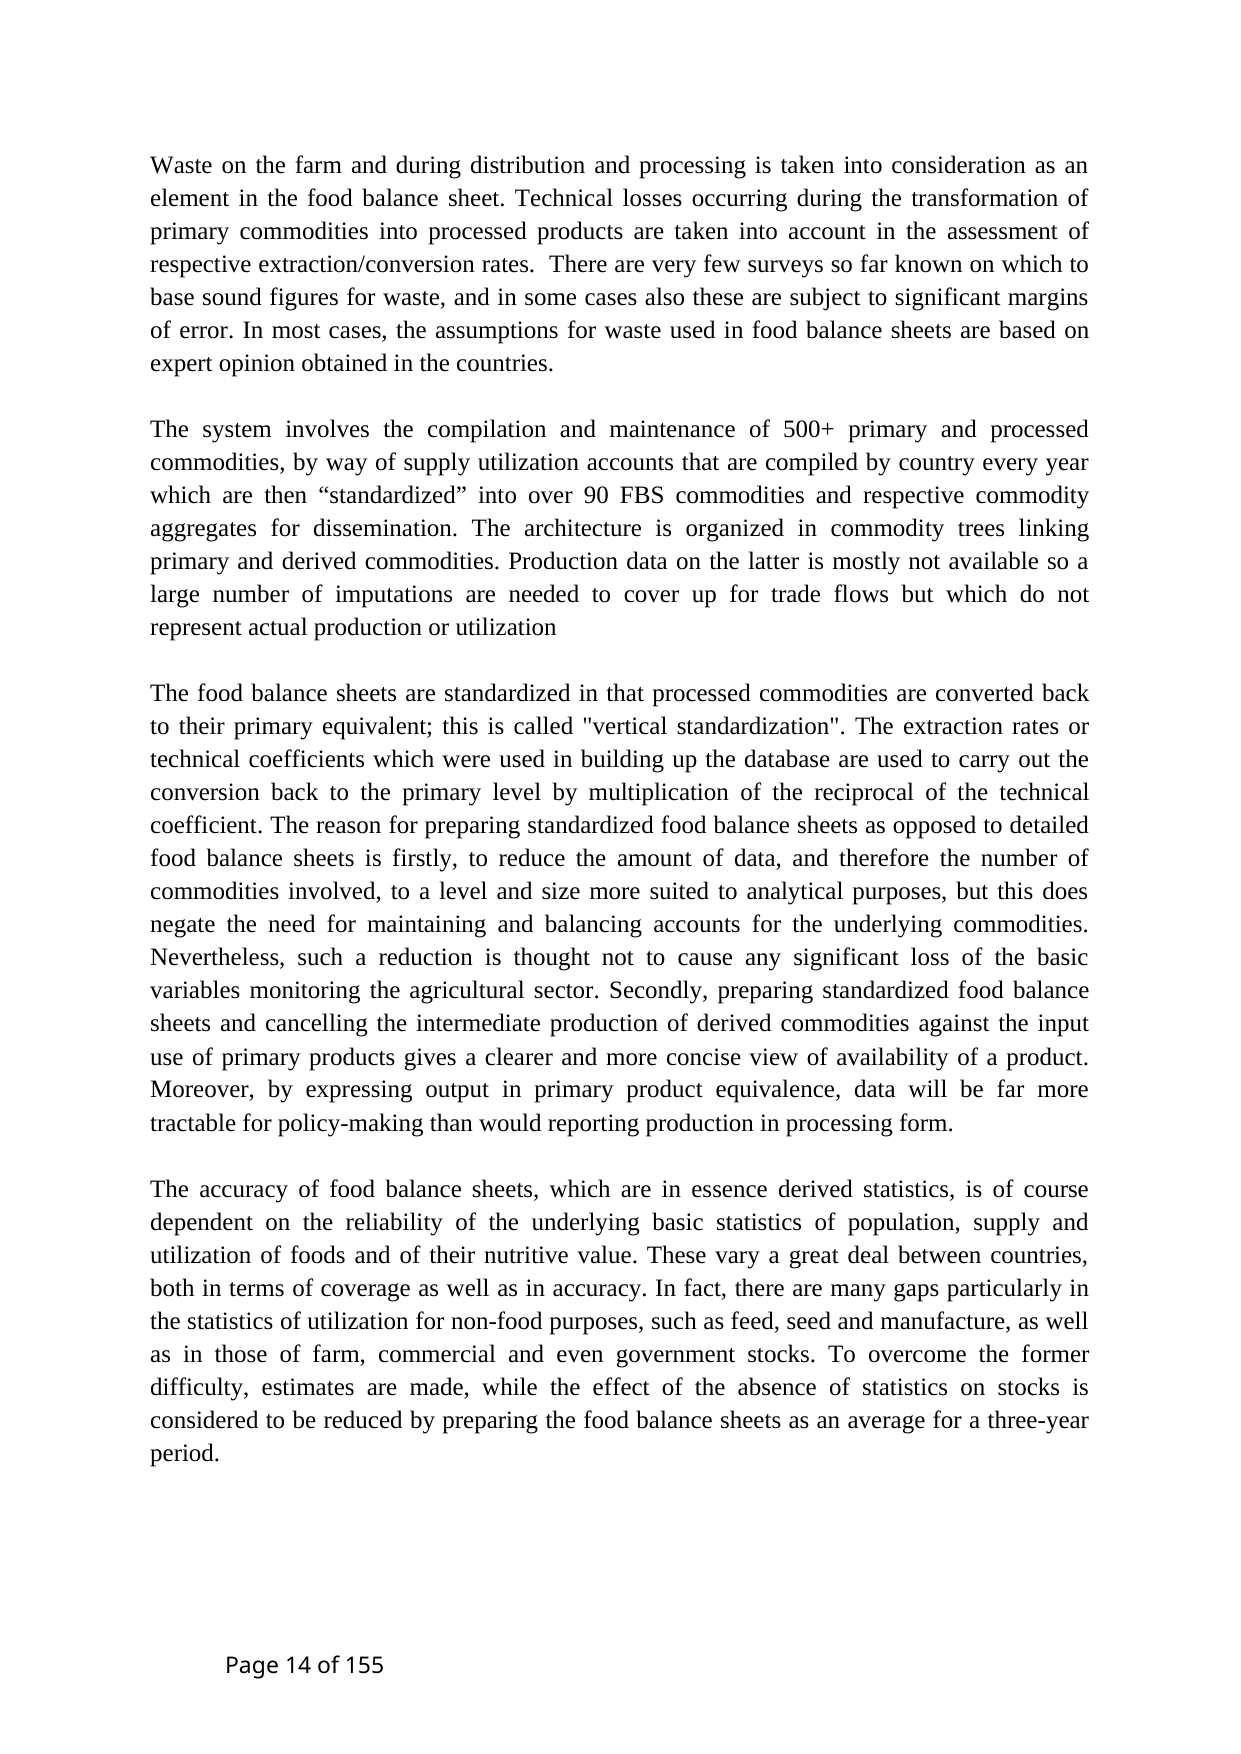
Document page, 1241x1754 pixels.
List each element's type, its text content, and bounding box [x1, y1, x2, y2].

text The system involves the compilation and maintenance of 500+ primary and processed commodities, by way of supply utilization accounts that are compiled by country every year which are then “standardized” into over 90 FBS commodities and respective commodity aggregates for dissemination. The architecture is organized in commodity trees linking primary and derived commodities. Production data on the latter is mostly not available so a large number of imputations are needed to cover up for trade flows but which do not represent actual production or utilization [150, 414, 1090, 641]
text Waste on the farm and during distribution and processing is taken into consideration as an element in the food balance sheet. Technical losses occurring during the transformation of primary commodities into processed products are taken into account in the assessment of respective extraction/conversion rates. There are very few surveys so far known on which to base sound figures for waste, and in some cases also these are subject to significant margins of error. In most cases, the assumptions for waste used in food balance sheets are based on expert opinion obtained in the countries. [150, 150, 1090, 377]
text The food balance sheets are standardized in that processed commodities are converted back to their primary equivalent; this is called "vertical standardization". The extraction rates or technical coefficients which were used in building up the database are used to carry out the conversion back to the primary level by multiplication of the reciprocal of the technical coefficient. The reason for preparing standardized food balance sheets as opposed to detailed food balance sheets is firstly, to reduce the amount of data, and therefore the number of commodities involved, to a level and size more suited to analytical purposes, but this does negate the need for maintaining and balancing accounts for the underlying commodities. Nevertheless, such a reduction is thought not to cause any significant loss of the basic variables monitoring the agricultural sector. Secondly, preparing standardized food balance sheets and cancelling the intermediate production of derived commodities against the input use of primary products gives a clearer and more concise view of availability of a product. Moreover, by expressing output in primary product equivalence, data will be far more tractable for policy-making than would reporting production in processing form. [150, 678, 1090, 1136]
text The accuracy of food balance sheets, which are in essence derived statistics, is of course dependent on the reliability of the underlying basic statistics of population, supply and utilization of foods and of their nutritive value. These vary a great deal between countries, both in terms of coverage as well as in accuracy. In fact, there are many gaps particularly in the statistics of utilization for non-food purposes, such as feed, seed and manufacture, as well as in those of farm, commercial and even government stocks. To overcome the former difficulty, estimates are made, while the effect of the absence of statistics on stocks is considered to be reduced by preparing the food balance sheets as an average for a three-year period. [150, 1174, 1090, 1467]
